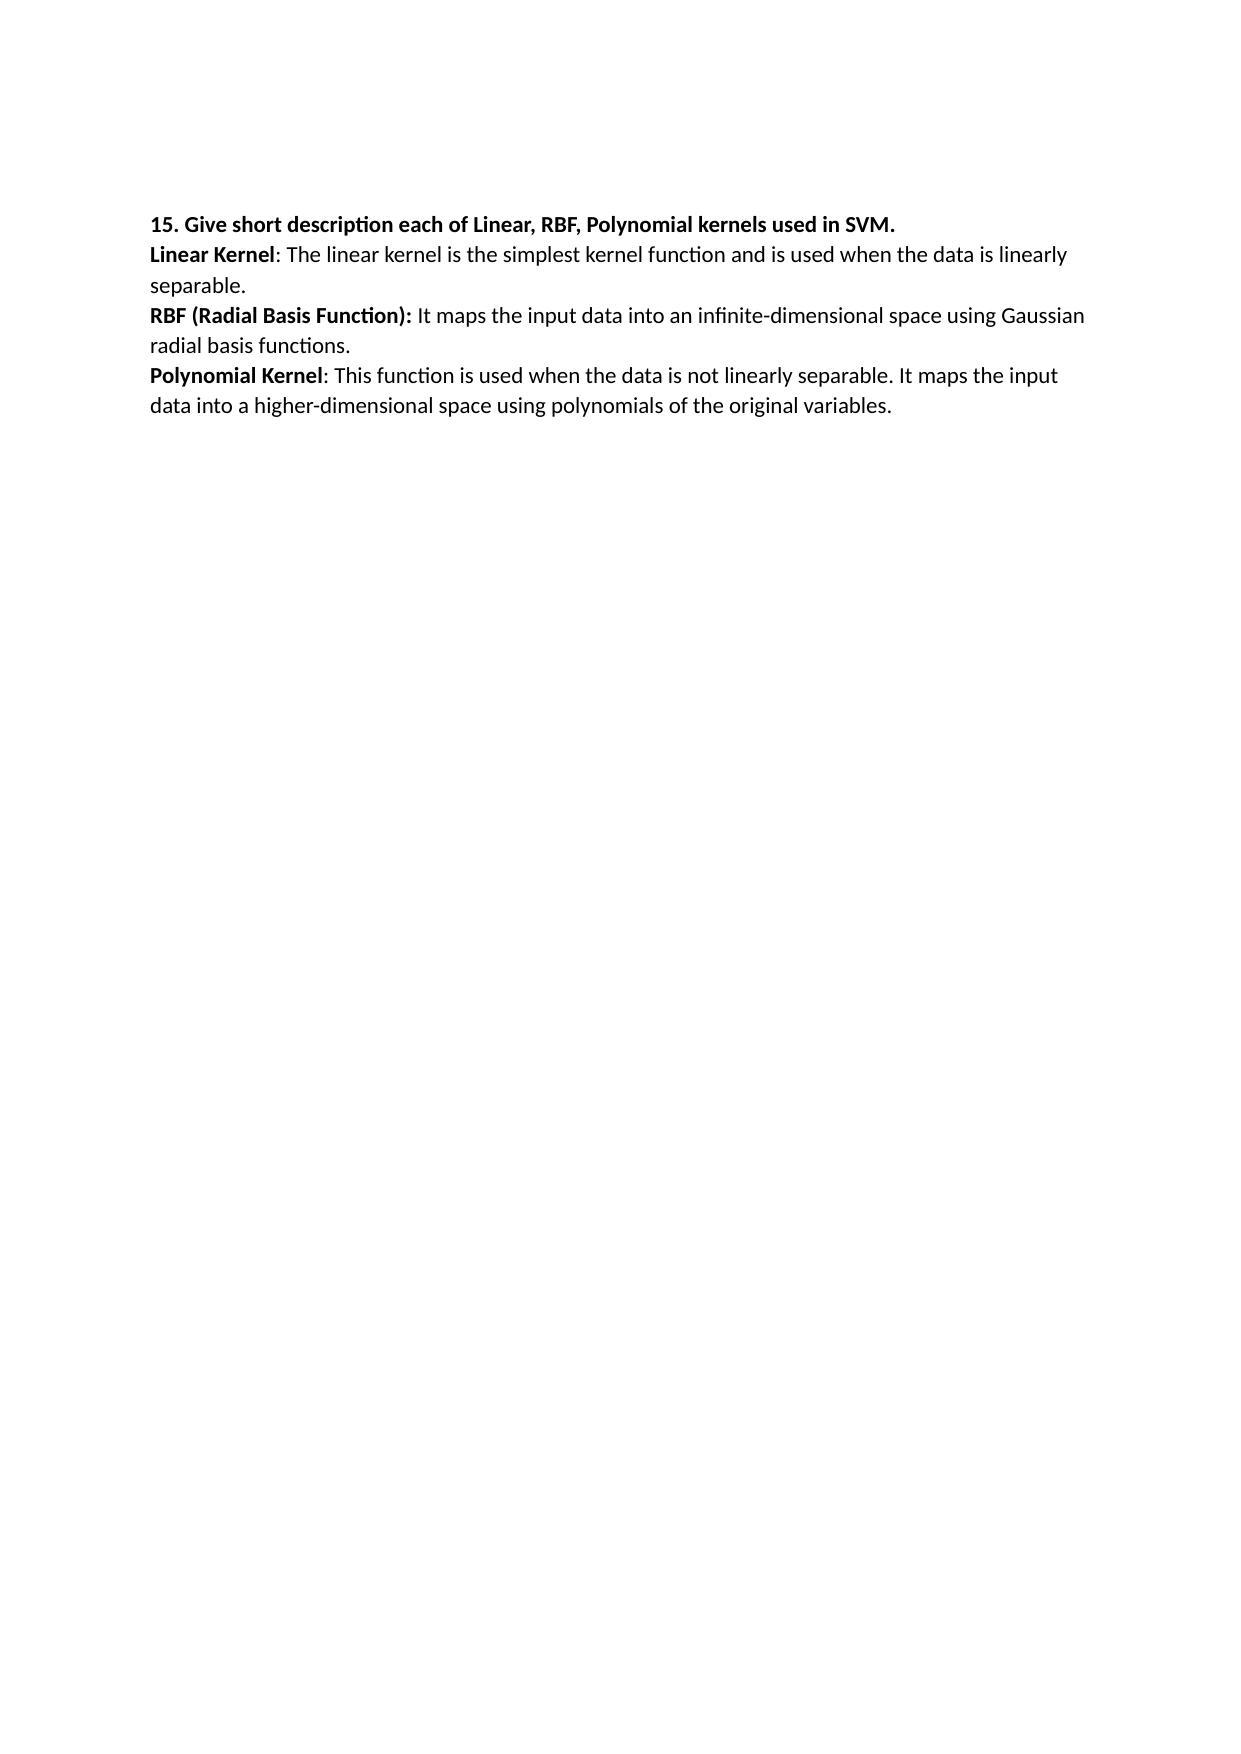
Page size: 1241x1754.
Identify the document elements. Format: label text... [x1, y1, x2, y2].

text 15. Give short description each of Linear, RBF, Polynomial kernels used in SVM. [150, 210, 1090, 238]
text RBF (Radial Basis Function): It maps the input data into an infinite-dimensional space using Gaussian radial basis functions. [150, 301, 1090, 359]
text Polynomial Kernel: This function is used when the data is not linearly separable. It maps the input data into a higher-dimensional space using polynomials of the original variables. [150, 361, 1090, 420]
text Linear Kernel: The linear kernel is the simplest kernel function and is used when the data is linearly separable. [150, 241, 1090, 299]
